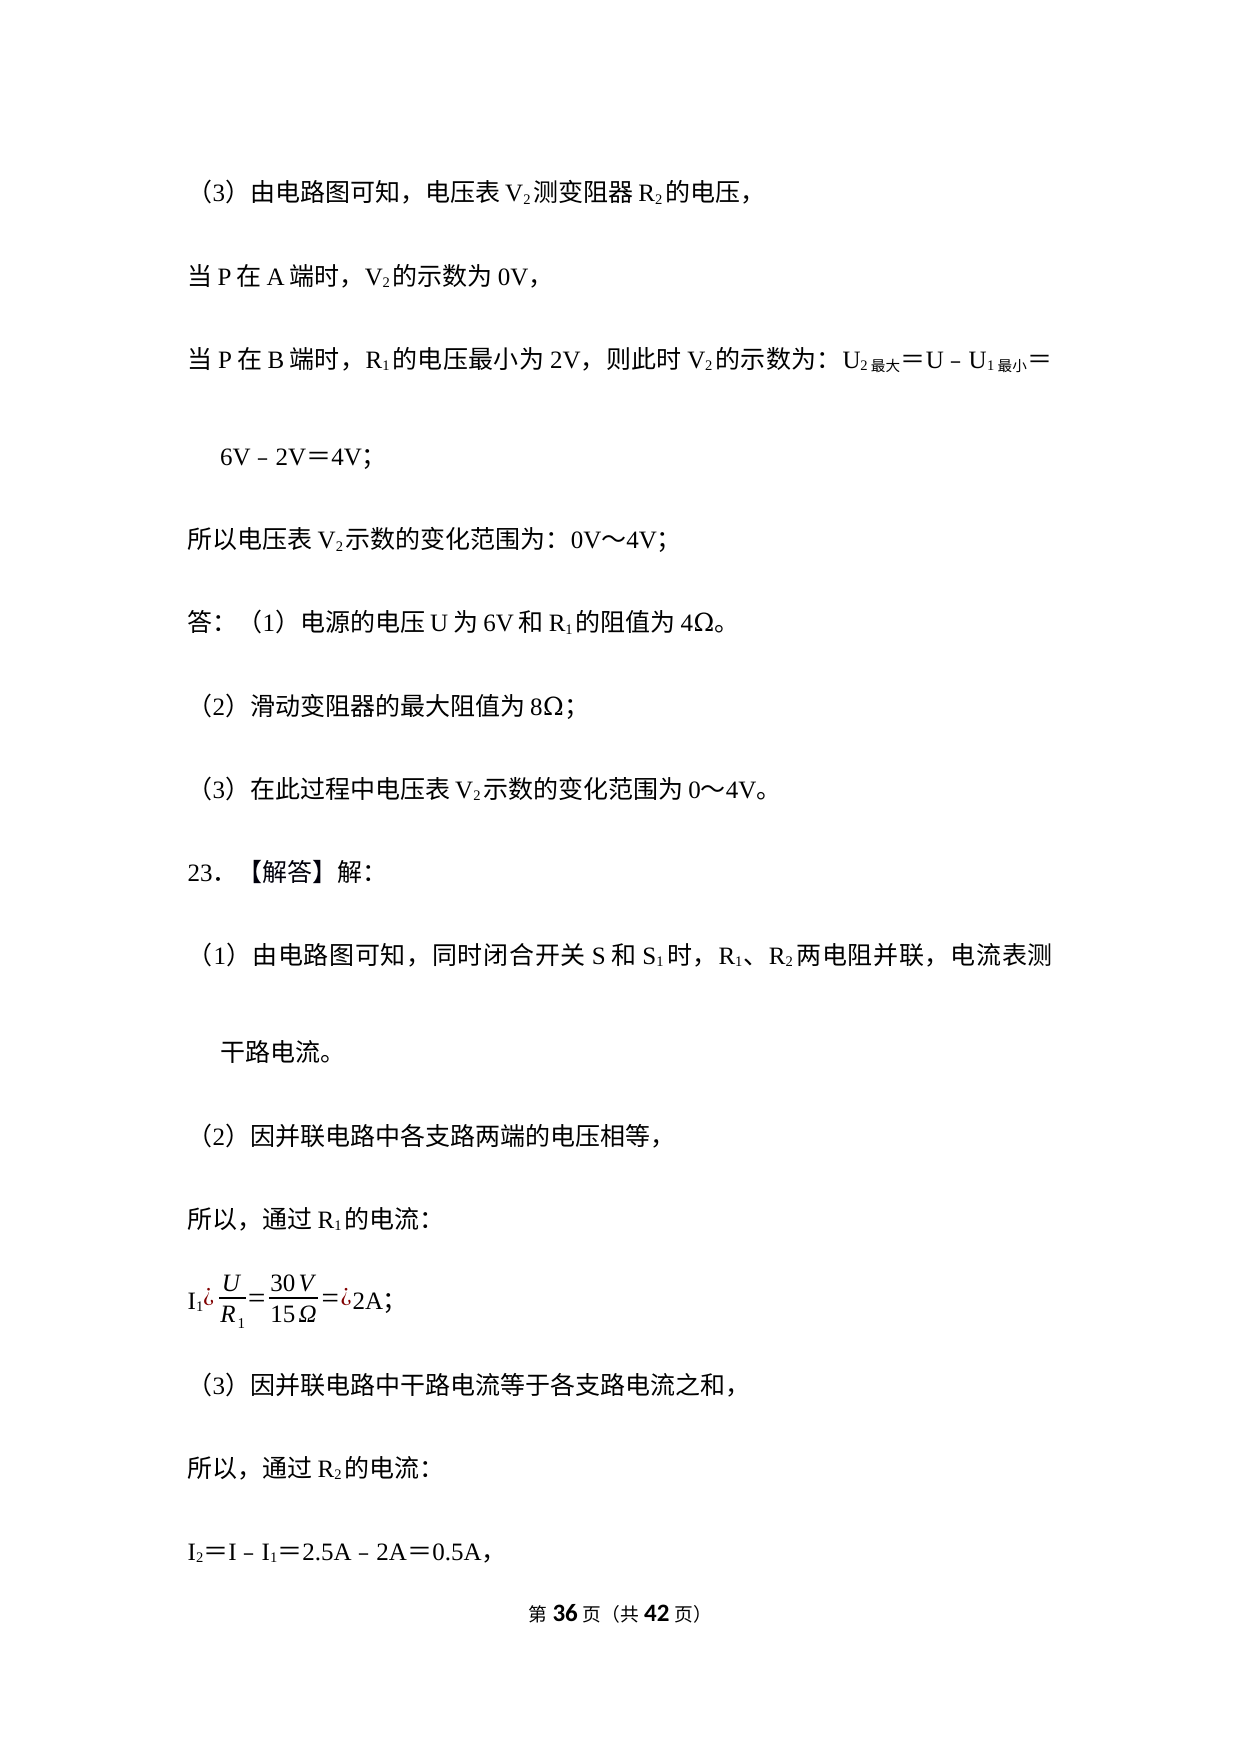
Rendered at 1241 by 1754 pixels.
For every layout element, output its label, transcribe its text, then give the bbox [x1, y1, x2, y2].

text I2＝I﹣I1＝2.5A﹣2A＝0.5A， [187, 1517, 1053, 1582]
text （2）因并联电路中各支路两端的电压相等， [187, 1102, 1053, 1167]
text 所以，通过R2的电流： [187, 1434, 1053, 1499]
text （1）由电路图可知，同时闭合开关S和S1时，R1、R2两电阻并联，电流表测干路电流。 [187, 921, 1053, 1083]
text 当P在B端时，R1的电压最小为2V，则此时V2的示数为：U2最大＝U﹣U1最小＝6V﹣2V＝4V； [187, 325, 1053, 487]
text （2）滑动变阻器的最大阻值为8Ω； [187, 672, 1053, 737]
text 所以，通过R1的电流： [187, 1185, 1053, 1250]
text 23．【解答】解： [187, 838, 1053, 903]
text （3）在此过程中电压表V2示数的变化范围为0～4V。 [187, 755, 1053, 820]
text 当P在A端时，V2的示数为0V， [187, 242, 1053, 307]
text 答：（1）电源的电压U为6V和R1的阻值为4Ω。 [187, 588, 1053, 653]
text I12A； [187, 1268, 1053, 1333]
text （3）由电路图可知，电压表V2测变阻器R2的电压， [187, 158, 1053, 223]
text 所以电压表V2示数的变化范围为：0V～4V； [187, 505, 1053, 570]
text （3）因并联电路中干路电流等于各支路电流之和， [187, 1351, 1053, 1416]
